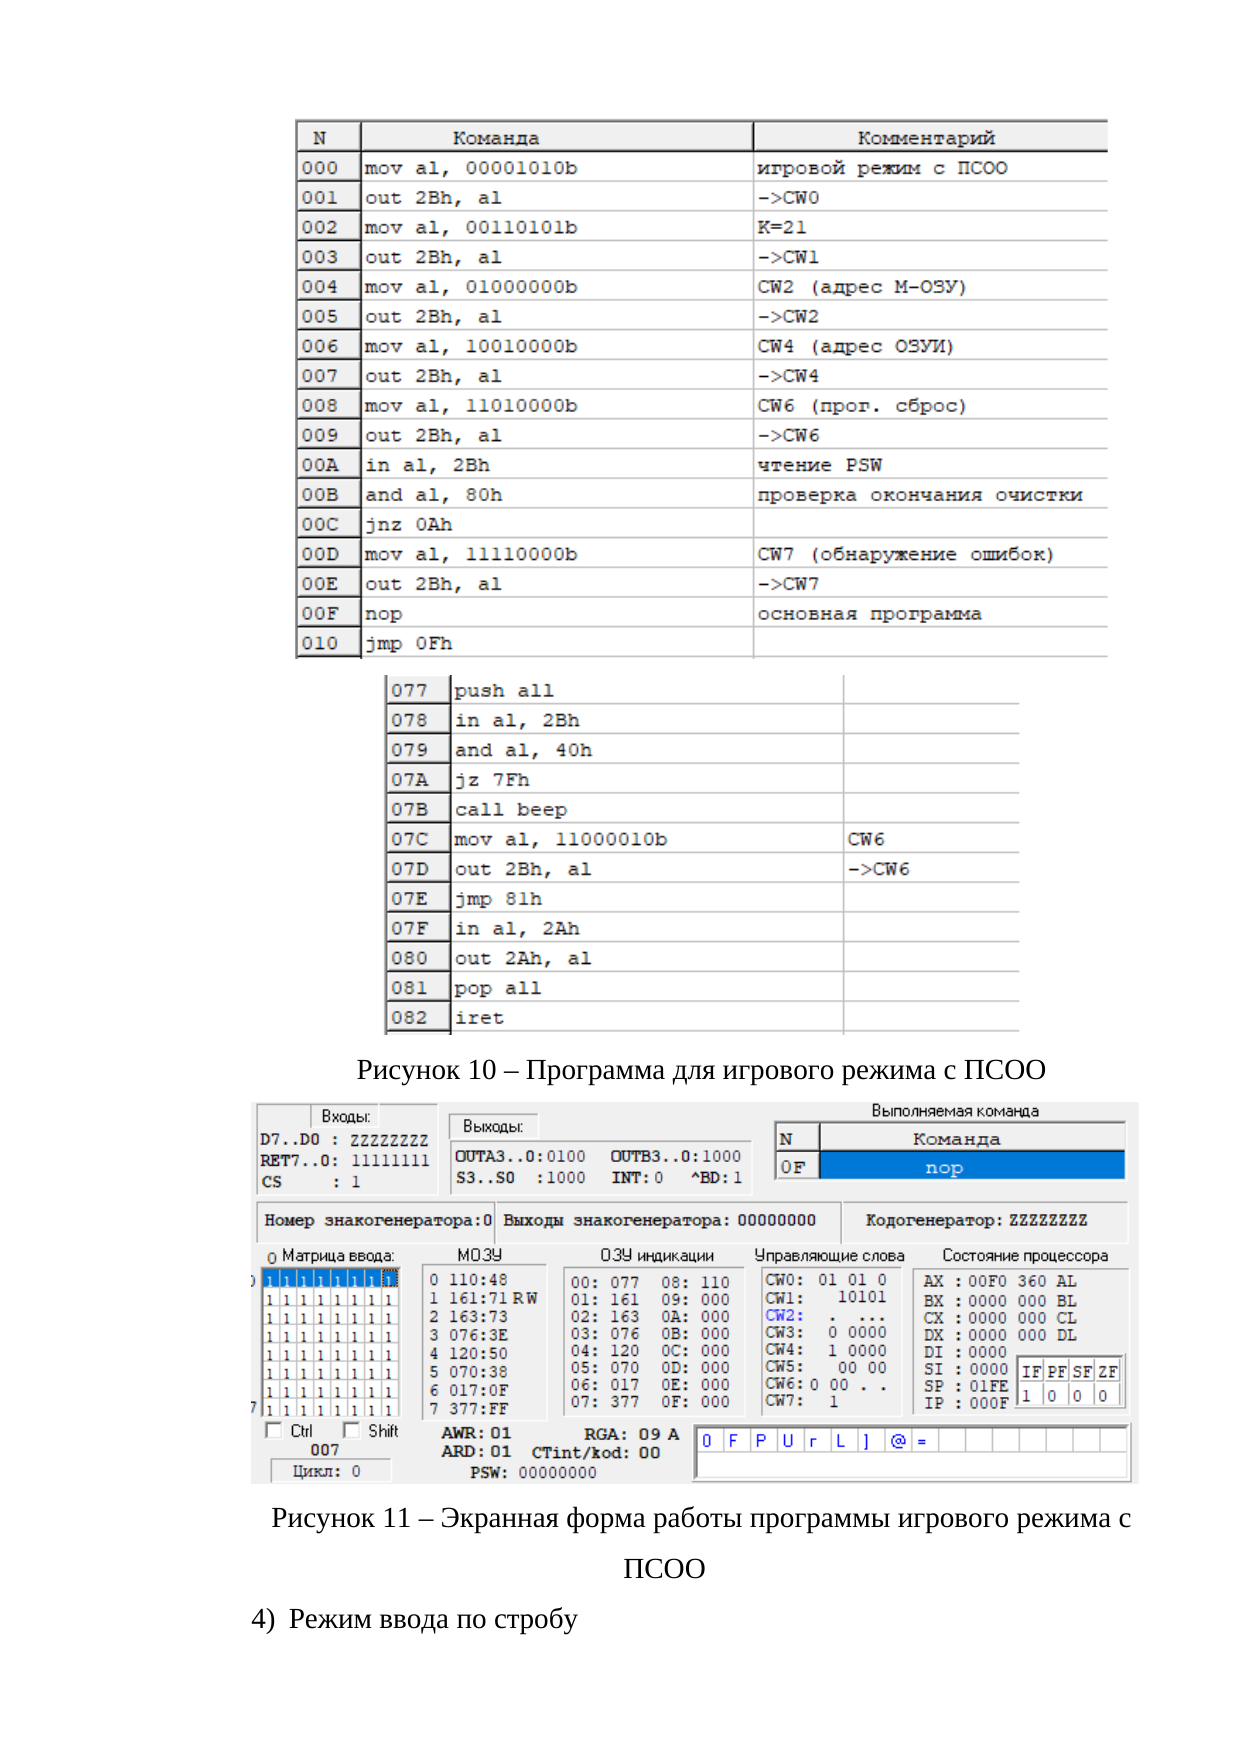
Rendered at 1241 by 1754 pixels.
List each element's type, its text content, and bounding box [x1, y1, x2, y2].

picture [295, 118, 1108, 659]
text Рисунок 10 – Программа для игрового режима с ПСОО [177, 1052, 1152, 1085]
picture [383, 675, 1020, 1035]
picture [251, 1102, 1139, 1484]
list Режим ввода по стробу [251, 1601, 1152, 1634]
text Рисунок 11 – Экранная форма работы программы игрового режима с ПСОО [177, 1500, 1152, 1584]
